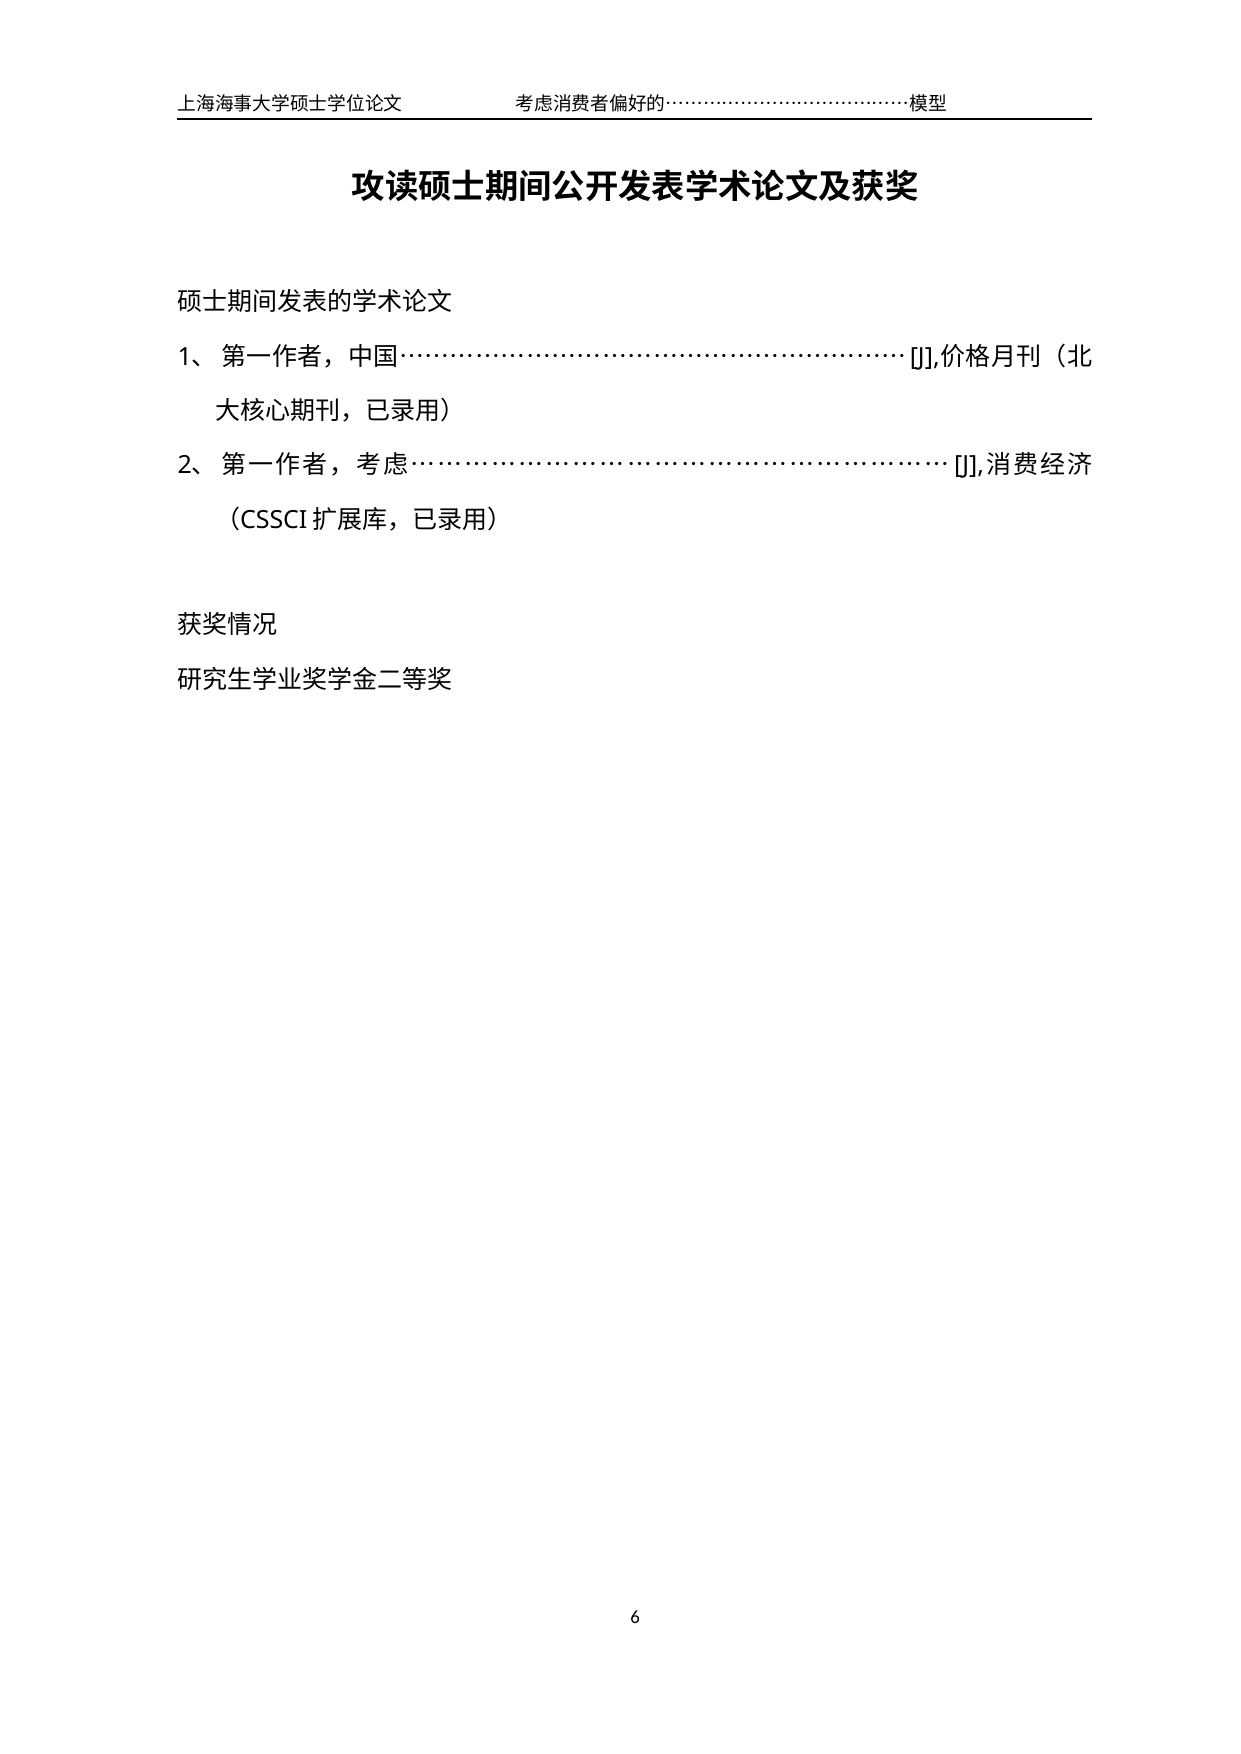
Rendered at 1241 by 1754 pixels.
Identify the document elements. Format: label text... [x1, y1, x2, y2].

text 研究生学业奖学金二等奖 [177, 659, 1092, 695]
text 硕士期间发表的学术论文 [177, 282, 1092, 318]
list 第一作者，中国……………………………………………………[J],价格月刊（北大核心期刊，已录用） [177, 336, 1092, 427]
list 第一作者，考虑……………………………………………………[J],消费经济（CSSCI扩展库，已录用） [177, 445, 1092, 536]
subtitle 攻读硕士期间公开发表学术论文及获奖 [177, 159, 1092, 208]
text 获奖情况 [177, 605, 1092, 641]
